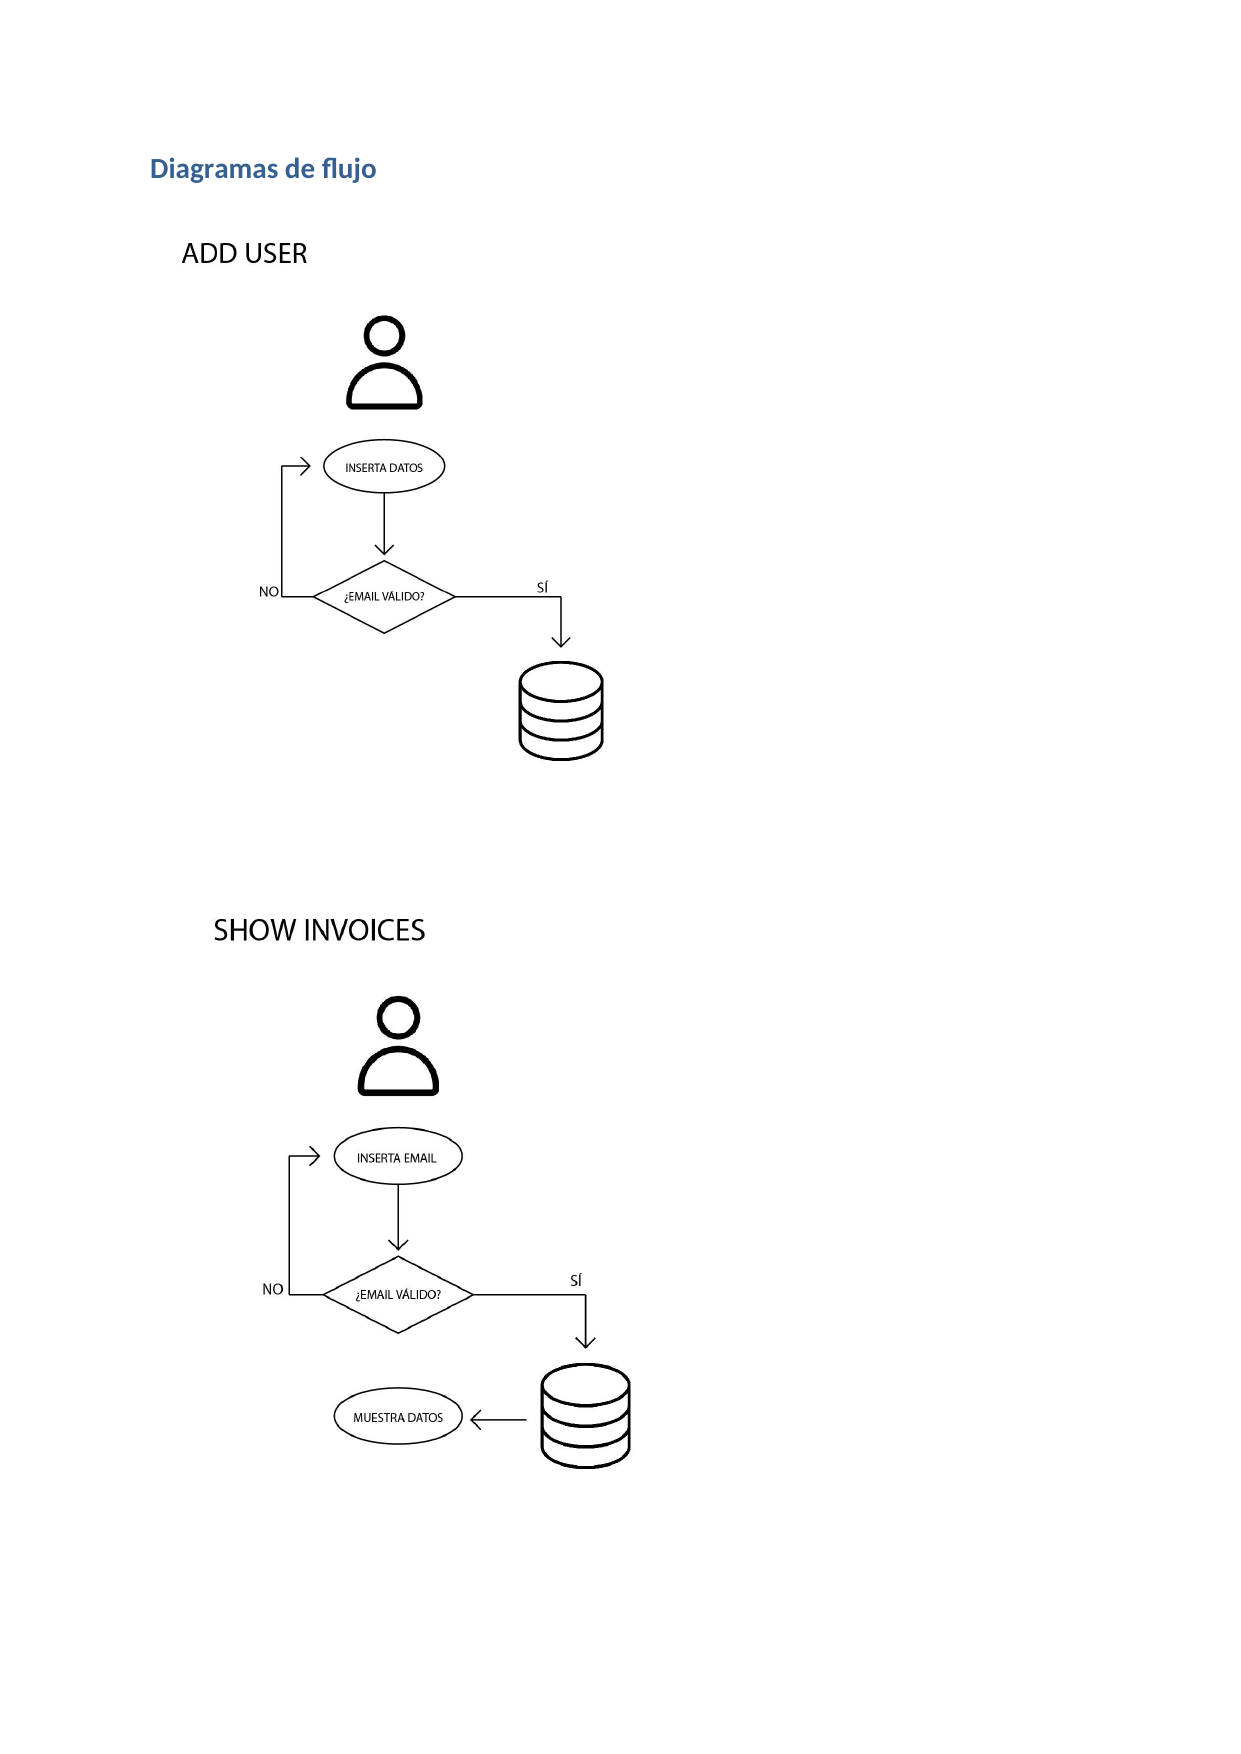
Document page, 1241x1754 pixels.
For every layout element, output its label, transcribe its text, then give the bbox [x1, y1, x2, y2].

picture [150, 191, 686, 860]
subtitle Diagramas de flujo [150, 150, 1090, 186]
picture [150, 863, 718, 1574]
